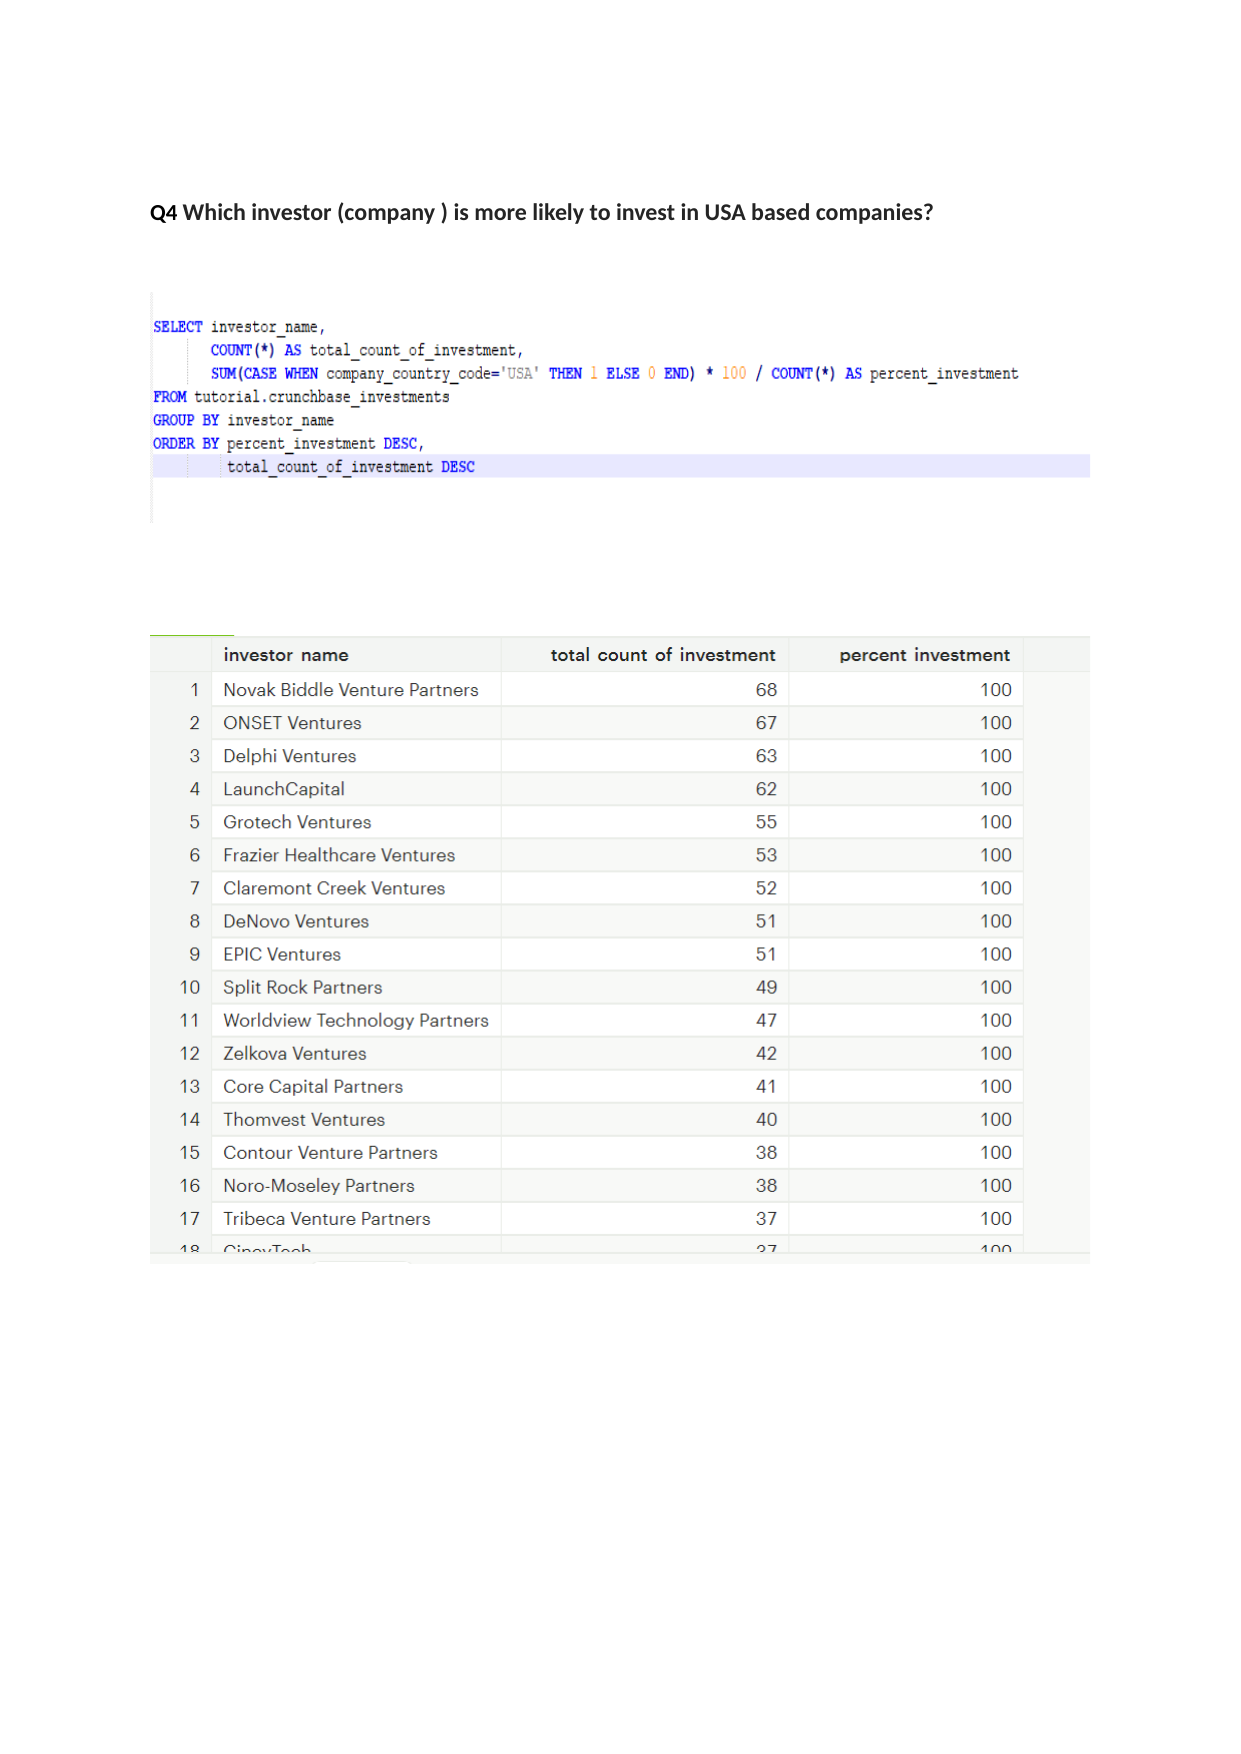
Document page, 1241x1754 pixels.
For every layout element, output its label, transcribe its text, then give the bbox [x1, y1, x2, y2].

picture [150, 635, 1091, 1264]
text Q4 Which investor (company ) is more likely to invest in USA based companies? [150, 197, 1090, 226]
picture [150, 292, 1091, 523]
